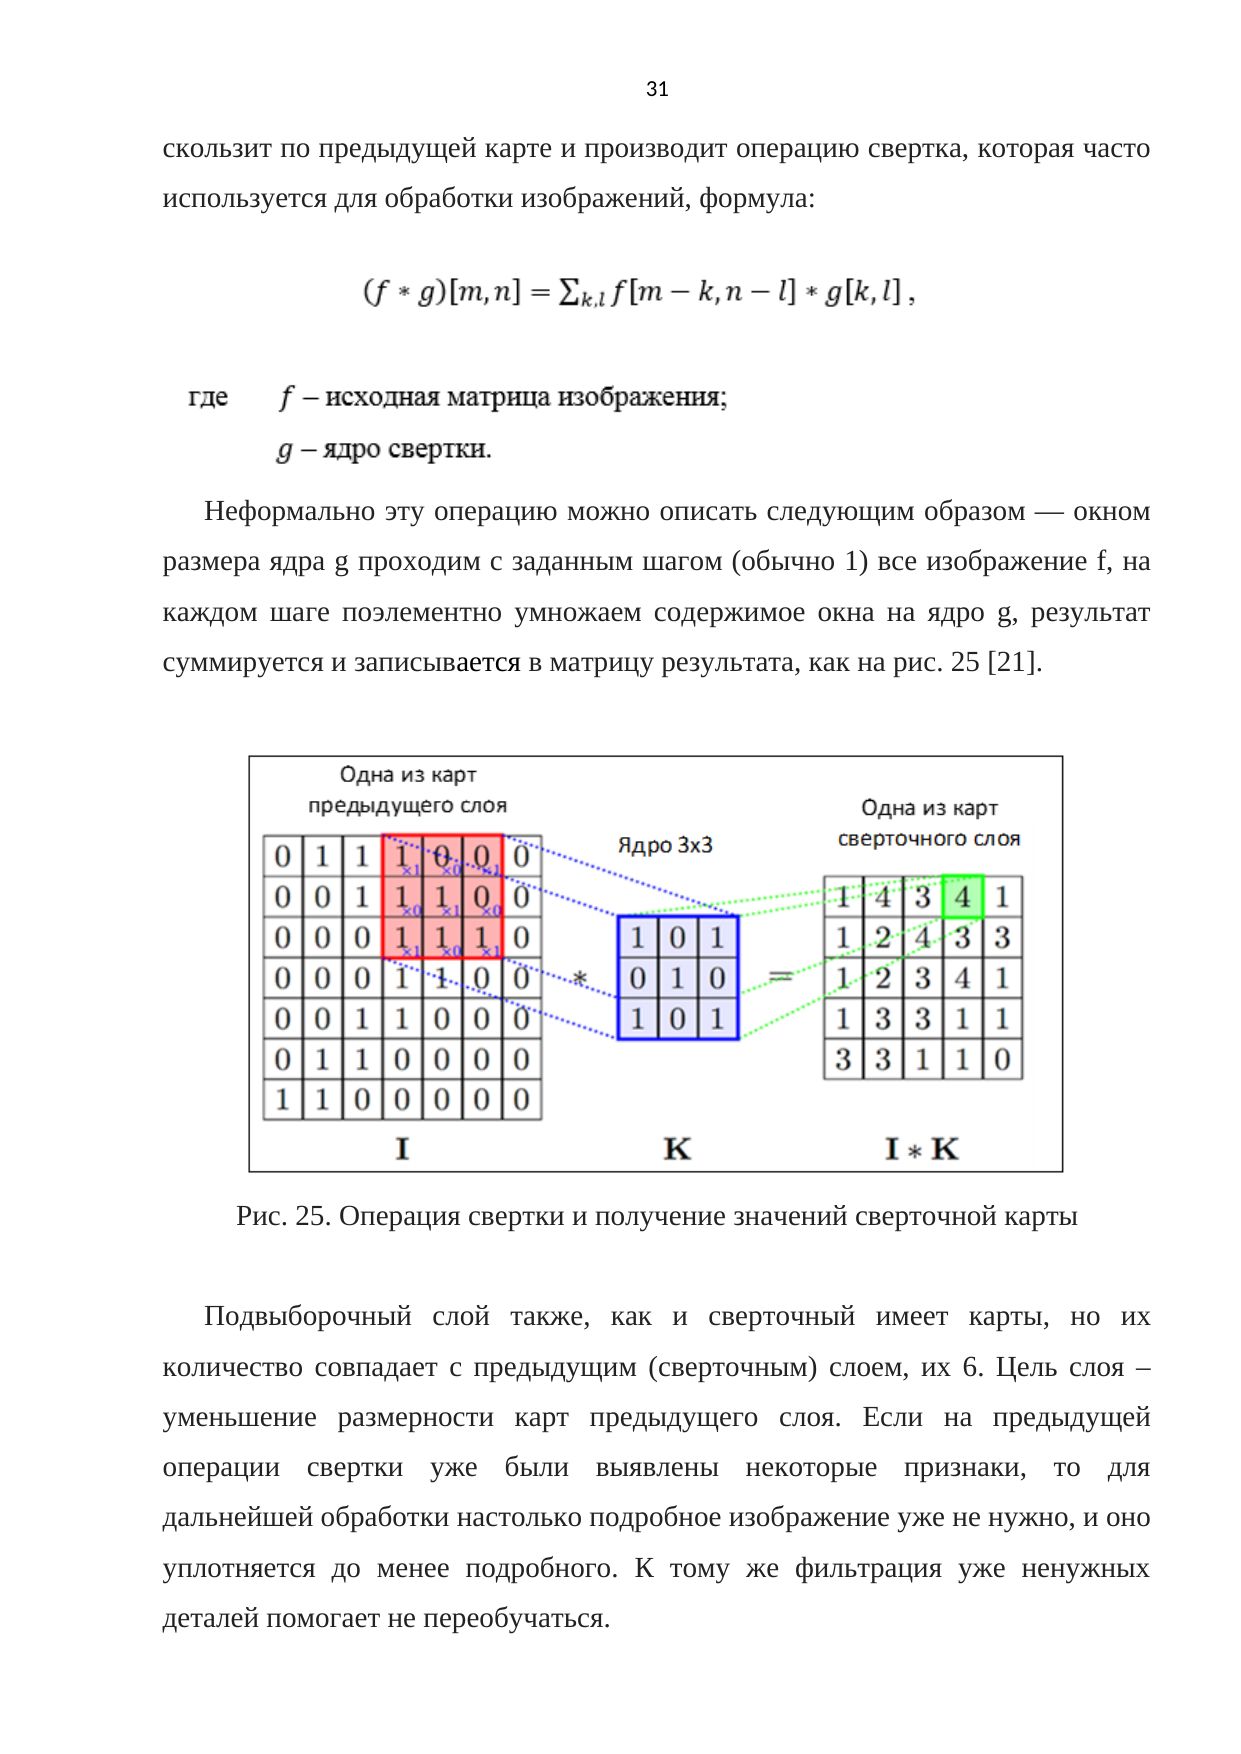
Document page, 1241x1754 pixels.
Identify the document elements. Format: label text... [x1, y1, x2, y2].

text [162, 130, 1152, 214]
picture [239, 747, 1075, 1181]
text Подвыборочный слой также, как и сверточный имеет карты, но их количество совпадает с предыдущим (сверточным) слоем, их 6. Цель слоя – уменьшение размерности карт предыдущего слоя. Если на предыдущей операции свертки уже были выявлены некоторые признаки, то для дальнейшей обработки настолько подробное изображение уже не нужно, и оно уплотняется до менее подробного. К тому же фильтрация уже ненужных деталей помогает не переобучаться. [162, 1532, 1152, 1634]
text Неформально эту операцию можно описать следующим образом — окном размера ядра g проходим с заданным шагом (обычно 1) все изображение f, на каждом шаге поэлементно умножаем содержимое окна на ядро g, результат суммируется и записывается в матрицу результата, как на рис. 25 [21]. [162, 493, 1152, 677]
text Подвыборочный слой также, как и сверточный имеет карты, но их количество совпадает с предыдущим (сверточным) слоем, их 6. Цель слоя – уменьшение размерности карт предыдущего слоя. Если на предыдущей операции свертки уже были выявлены некоторые признаки, то для дальнейшей обработки настолько подробное изображение уже не нужно, и оно уплотняется до менее подробного. К тому же фильтрация уже ненужных деталей помогает не переобучаться. [162, 1298, 1152, 1525]
picture [162, 230, 930, 475]
